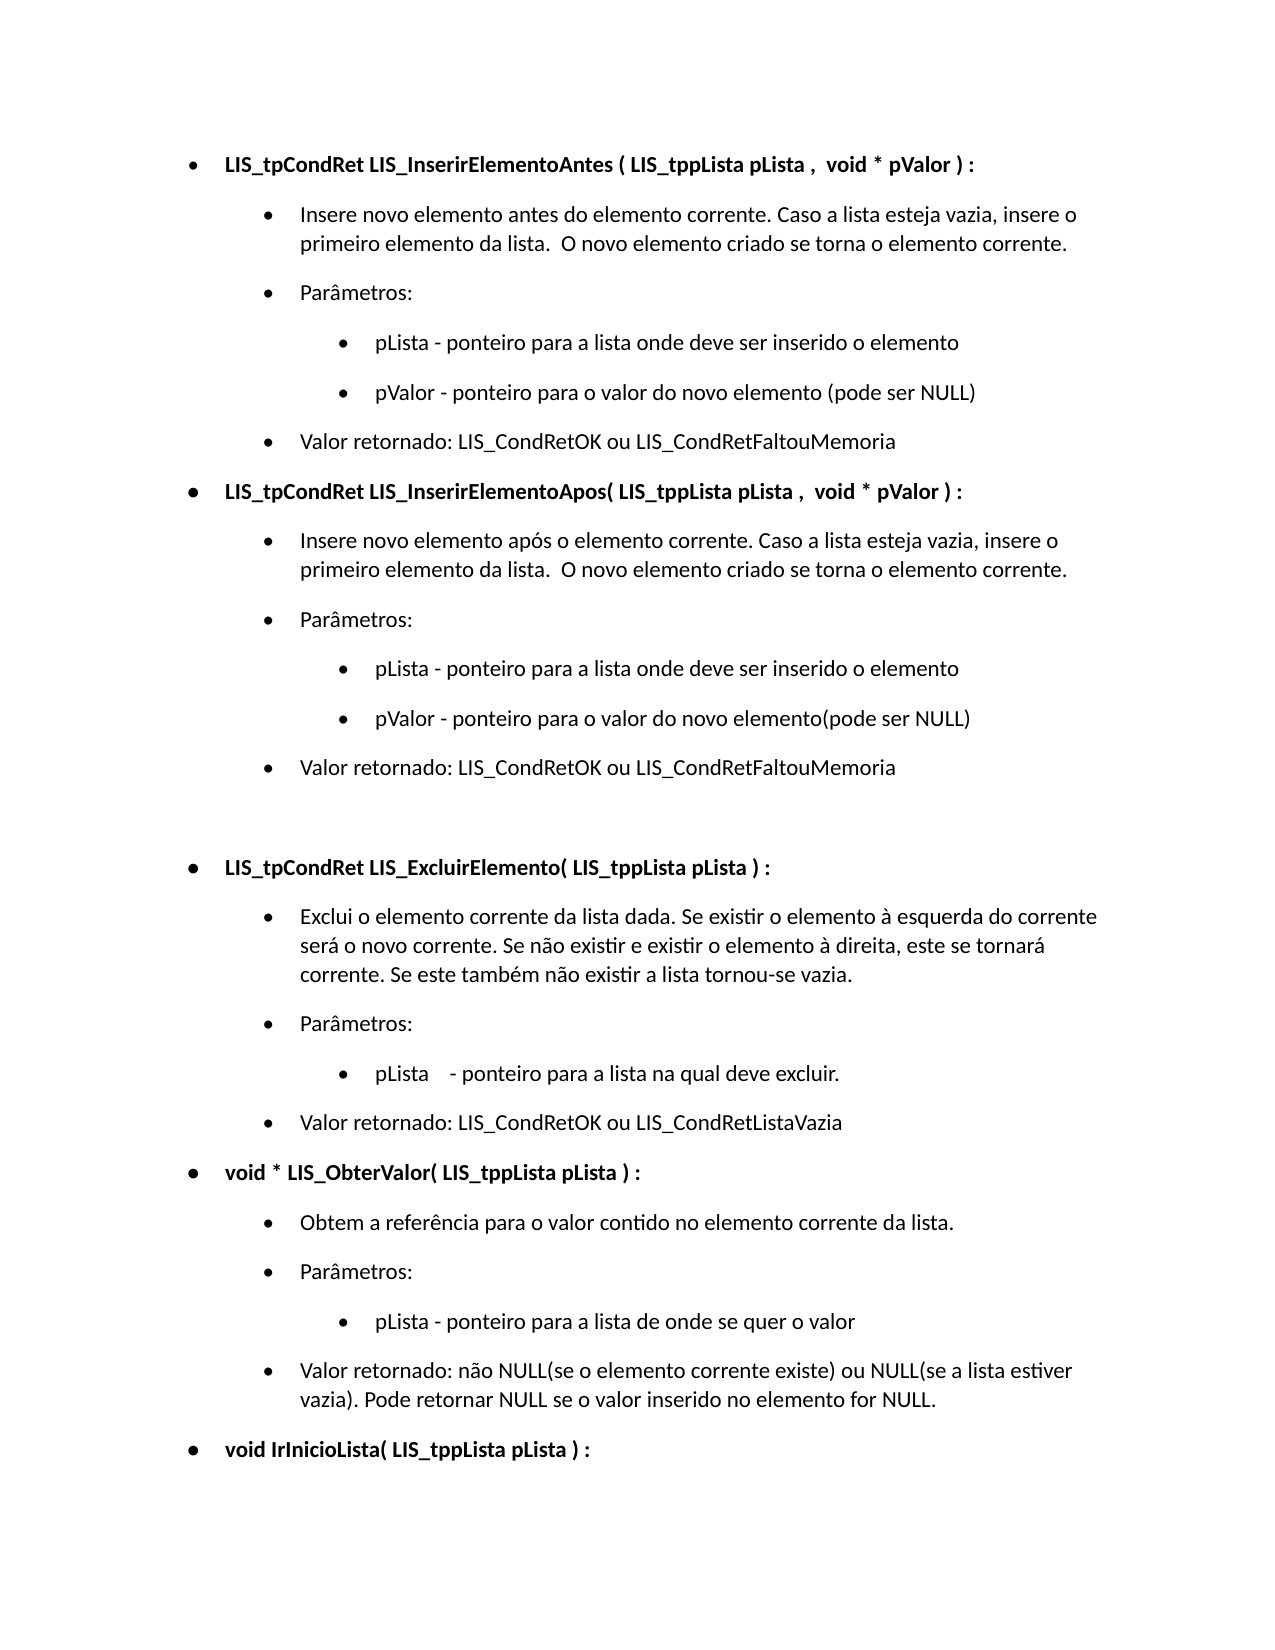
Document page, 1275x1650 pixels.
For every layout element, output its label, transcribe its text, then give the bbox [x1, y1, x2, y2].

list pValor - ponteiro para o valor do novo elemento (pode ser NULL) [337, 377, 1125, 406]
list Insere novo elemento após o elemento corrente. Caso a lista esteja vazia, insere o primeiro elemento da lista. O novo elemento criado se torna o elemento corrente. [262, 526, 1125, 583]
list pLista - ponteiro para a lista de onde se quer o valor [337, 1306, 1125, 1335]
list pLista - ponteiro para a lista onde deve ser inserido o elemento [337, 654, 1125, 682]
list Parâmetros: [262, 278, 1125, 307]
list Valor retornado: LIS_CondRetOK ou LIS_CondRetFaltouMemoria [262, 427, 1125, 455]
list pLista - ponteiro para a lista onde deve ser inserido o elemento [337, 327, 1125, 356]
list Valor retornado: LIS_CondRetOK ou LIS_CondRetListaVazia [262, 1108, 1125, 1137]
list Insere novo elemento antes do elemento corrente. Caso a lista esteja vazia, insere o primeiro elemento da lista. O novo elemento criado se torna o elemento corrente. [262, 199, 1125, 257]
list void IrInicioLista( LIS_tppLista pLista ) : [187, 1434, 1125, 1463]
list Valor retornado: não NULL(se o elemento corrente existe) ou NULL(se a lista estiver vazia). Pode retornar NULL se o valor inserido no elemento for NULL. [262, 1356, 1125, 1413]
list void * LIS_ObterValor( LIS_tppLista pLista ) : [187, 1157, 1125, 1186]
list Obtem a referência para o valor contido no elemento corrente da lista. [262, 1207, 1125, 1236]
list LIS_tpCondRet LIS_ExcluirElemento( LIS_tppLista pLista ) : [187, 852, 1125, 881]
list pLista - ponteiro para a lista na qual deve excluir. [337, 1058, 1125, 1087]
list Parâmetros: [262, 1009, 1125, 1037]
list LIS_tpCondRet LIS_InserirElementoApos( LIS_tppLista pLista , void * pValor ) : [187, 476, 1125, 505]
list Parâmetros: [262, 1257, 1125, 1285]
list Valor retornado: LIS_CondRetOK ou LIS_CondRetFaltouMemoria [262, 753, 1125, 782]
list pValor - ponteiro para o valor do novo elemento(pode ser NULL) [337, 703, 1125, 732]
list LIS_tpCondRet LIS_InserirElementoAntes ( LIS_tppLista pLista , void * pValor ) : [187, 150, 1125, 179]
list Parâmetros: [262, 604, 1125, 633]
list Exclui o elemento corrente da lista dada. Se existir o elemento à esquerda do corrente será o novo corrente. Se não existir e existir o elemento à direita, este se tornará corrente. Se este também não existir a lista tornou-se vazia. [262, 902, 1125, 988]
